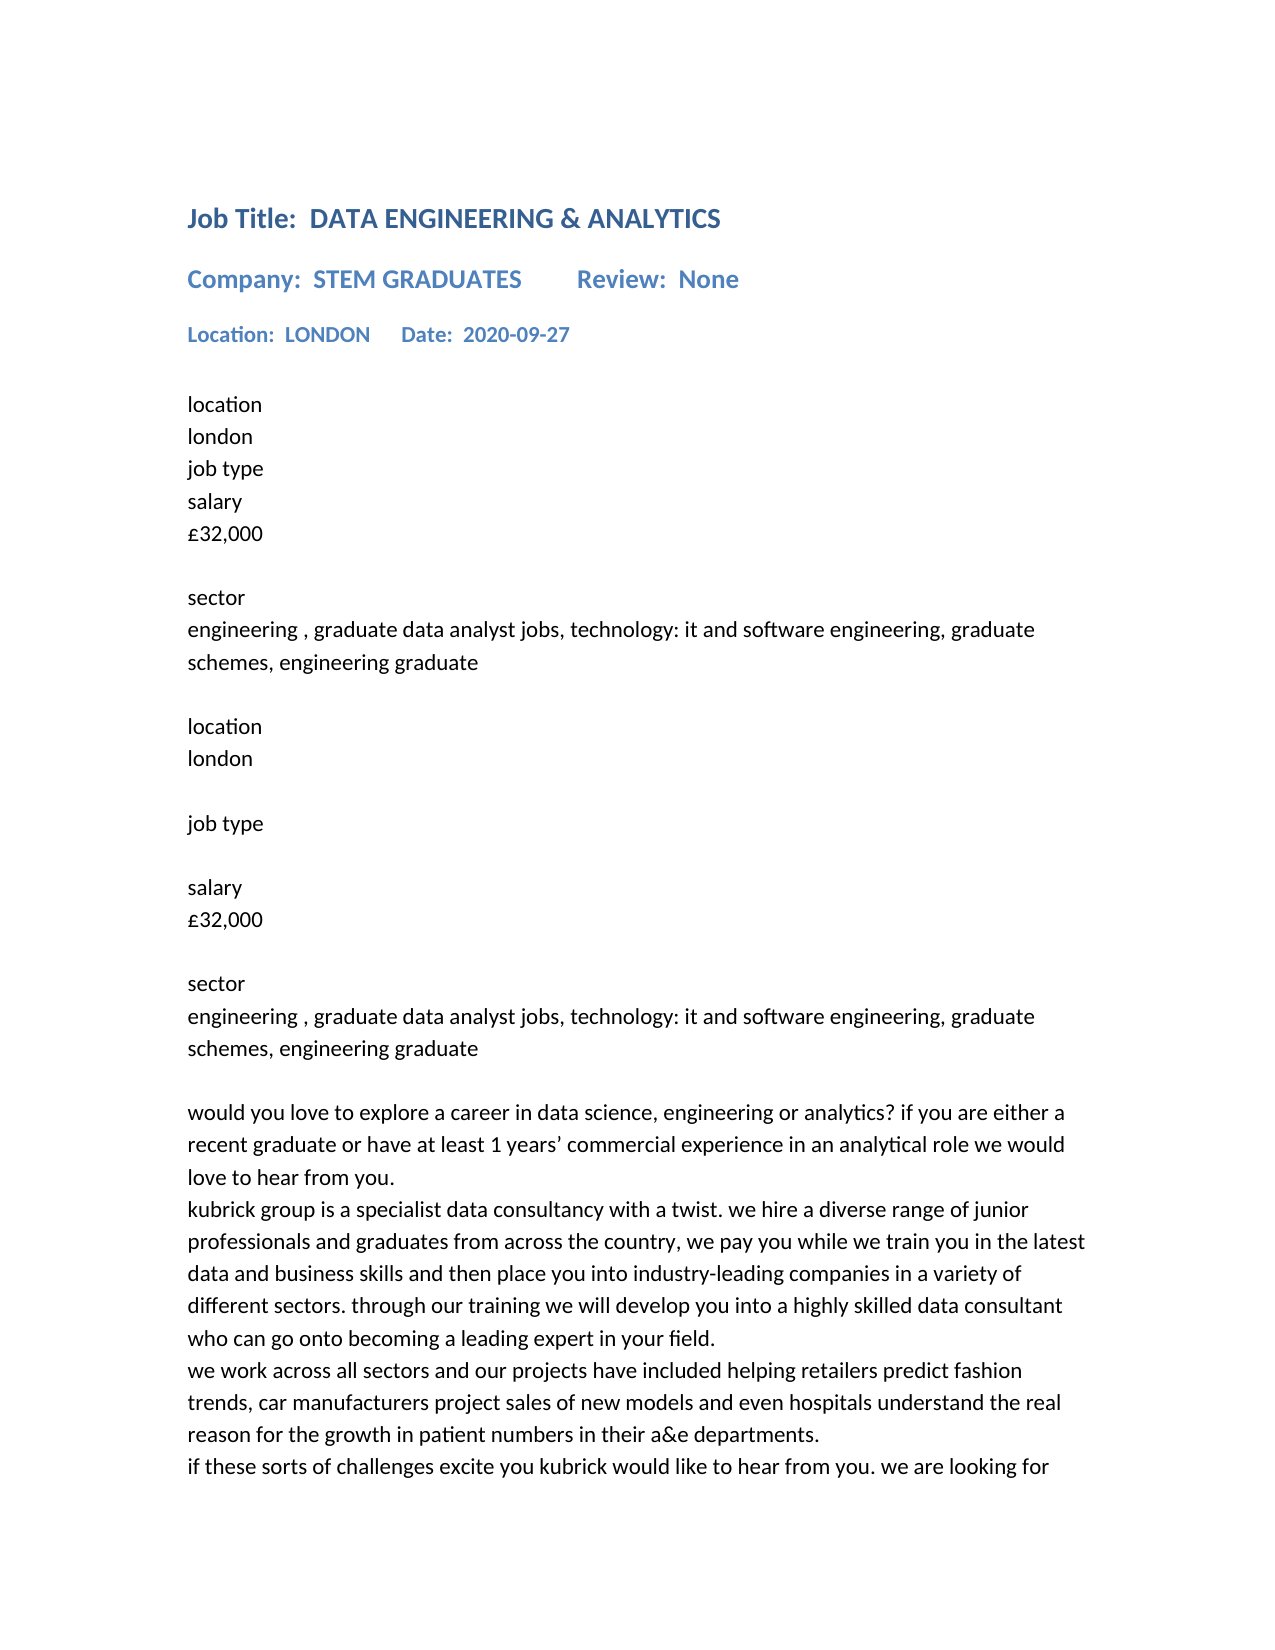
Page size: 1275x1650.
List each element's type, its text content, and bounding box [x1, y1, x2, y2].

subtitle Job Title: DATA ENGINEERING & ANALYTICS [187, 200, 1087, 236]
subtitle Company: STEM GRADUATES Review: None [187, 262, 1087, 295]
subtitle Location: LONDON Date: 2020-09-27 [187, 321, 1087, 348]
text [187, 390, 1087, 1480]
